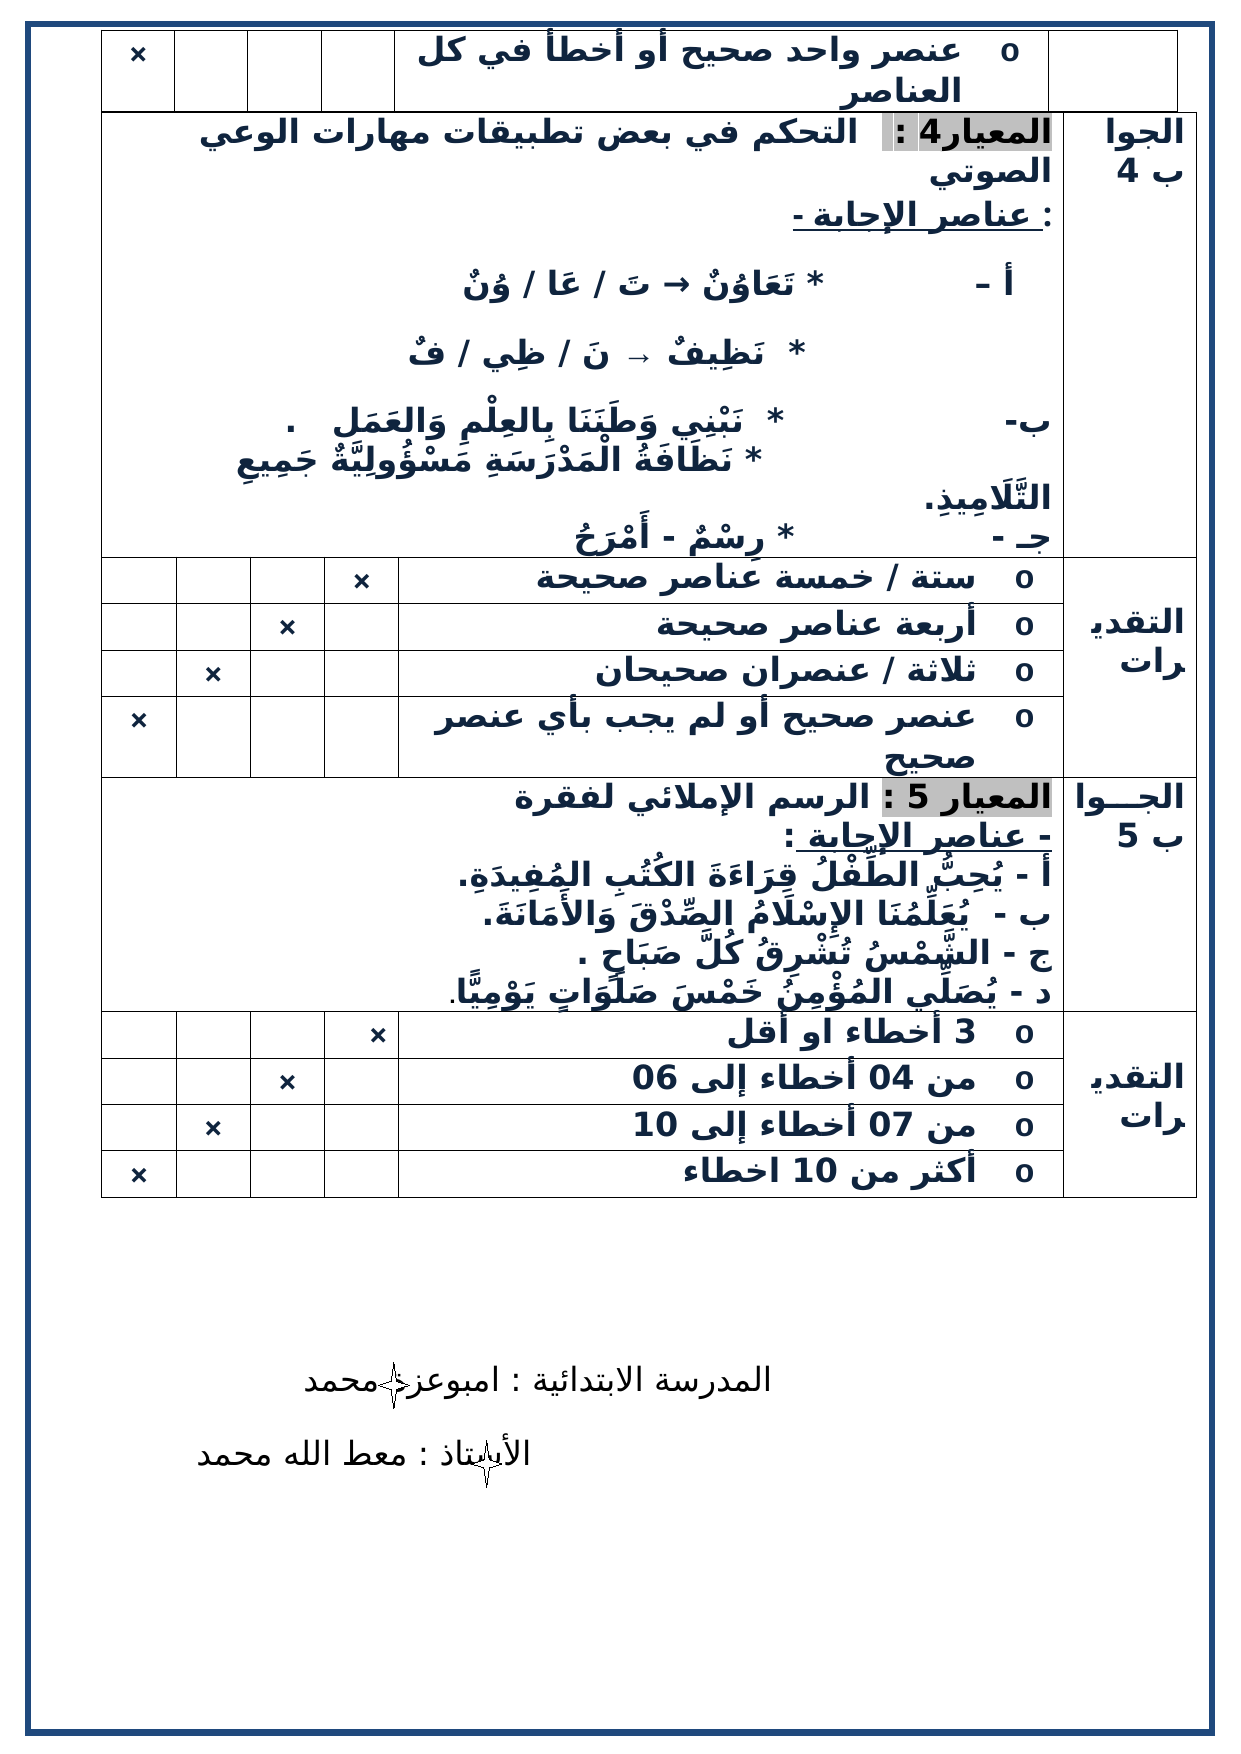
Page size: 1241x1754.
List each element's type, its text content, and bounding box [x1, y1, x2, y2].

table_cell × [251, 604, 324, 649]
table_cell [177, 697, 250, 777]
table_cell من 04 أخطاء إلى 06 [399, 1059, 1063, 1104]
table_cell [177, 604, 250, 649]
table_cell [325, 1151, 398, 1197]
text المدرسة الابتدائية : امبوعزة محمد [44, 1361, 1167, 1399]
table_cell [175, 31, 247, 111]
table_cell [325, 604, 398, 649]
table_cell [248, 31, 321, 111]
table_cell ثلاثة / عنصران صحيحان [399, 651, 1063, 696]
table_cell [251, 558, 324, 603]
table_cell [251, 1105, 324, 1150]
text الأستاذ : معط الله محمد [44, 1434, 1167, 1473]
table_cell [177, 1151, 250, 1197]
table_cell [325, 697, 398, 777]
table_cell [251, 697, 324, 777]
table_cell 3 أخطاء او أقل [399, 1012, 1063, 1057]
table_cell [102, 651, 176, 696]
table_cell × [177, 651, 250, 696]
table_cell [102, 1012, 176, 1057]
table_cell ستة / خمسة عناصر صحيحة [399, 558, 1063, 603]
table_cell × [251, 1059, 324, 1104]
table_cell التقديرات [1064, 1012, 1196, 1197]
table_cell [102, 1059, 176, 1104]
table_header الجواب 4 [1064, 113, 1196, 557]
table_cell عنصر صحيح أو لم يجب بأي عنصر صحيح [399, 697, 1063, 777]
table_cell [102, 604, 176, 649]
table_cell [102, 1105, 176, 1150]
table_cell عنصر واحد صحيح أو أخطأ في كل العناصر [395, 31, 1048, 111]
table_cell × [102, 697, 176, 777]
table_cell المعيار 5 : الرسم الإملائي لفقرة - عناصر الإجابة : أ - يُحِبُّ الطِّفْلُ قِرَاءَةَ الكُتُبِ المُفِيدَةِ. ب - يُعَلِّمُنَا الإِسْلَامُ الصِّدْقَ وَالأَمَانَةَ. ج - الشَّمْسُ تُشْرِقُ كُلَّ صَبَاحٍ . د - يُصَلِّي المُؤْمِنُ خَمْسَ صَلَوَاتٍ يَوْمِيًّا. [102, 778, 1063, 1011]
table_cell × [177, 1105, 250, 1150]
table_cell [177, 558, 250, 603]
table_cell من 07 أخطاء إلى 10 [399, 1105, 1063, 1150]
table_header المعيار4 : التحكم في بعض تطبيقات مهارات الوعي الصوتي - عناصر الإجابة : أ – * تَعَاوُنٌ → تَ / عَا / وُنٌ * نَظِيفٌ → نَ / ظِي / فٌ ب- * نَبْنِي وَطَنَنَا بِالعِلْمِ وَالعَمَل . * نَظَافَةُ الْمَدْرَسَةِ مَسْؤُولِيَّةٌ جَمِيعِ التَّلَامِيذِ. جـ - * رِسْمٌ - أَمْرَحُ [102, 113, 1063, 557]
table_cell الجواب 5 [1064, 778, 1196, 1011]
table_cell [322, 31, 394, 111]
table_cell أكثر من 10 اخطاء [399, 1151, 1063, 1197]
table_cell × [325, 558, 398, 603]
table_cell [251, 1151, 324, 1197]
table_cell × [102, 1151, 176, 1197]
table_cell [102, 558, 176, 603]
table_cell [325, 1059, 398, 1104]
table_cell × [102, 31, 174, 111]
table_cell [325, 651, 398, 696]
table_cell [177, 1059, 250, 1104]
table_cell [177, 1012, 250, 1057]
table_cell [251, 1012, 324, 1057]
table_cell [325, 1105, 398, 1150]
table_cell أربعة عناصر صحيحة [399, 604, 1063, 649]
table_cell [251, 651, 324, 696]
table_cell × [325, 1012, 398, 1057]
table_cell التقديرات [1064, 558, 1196, 777]
